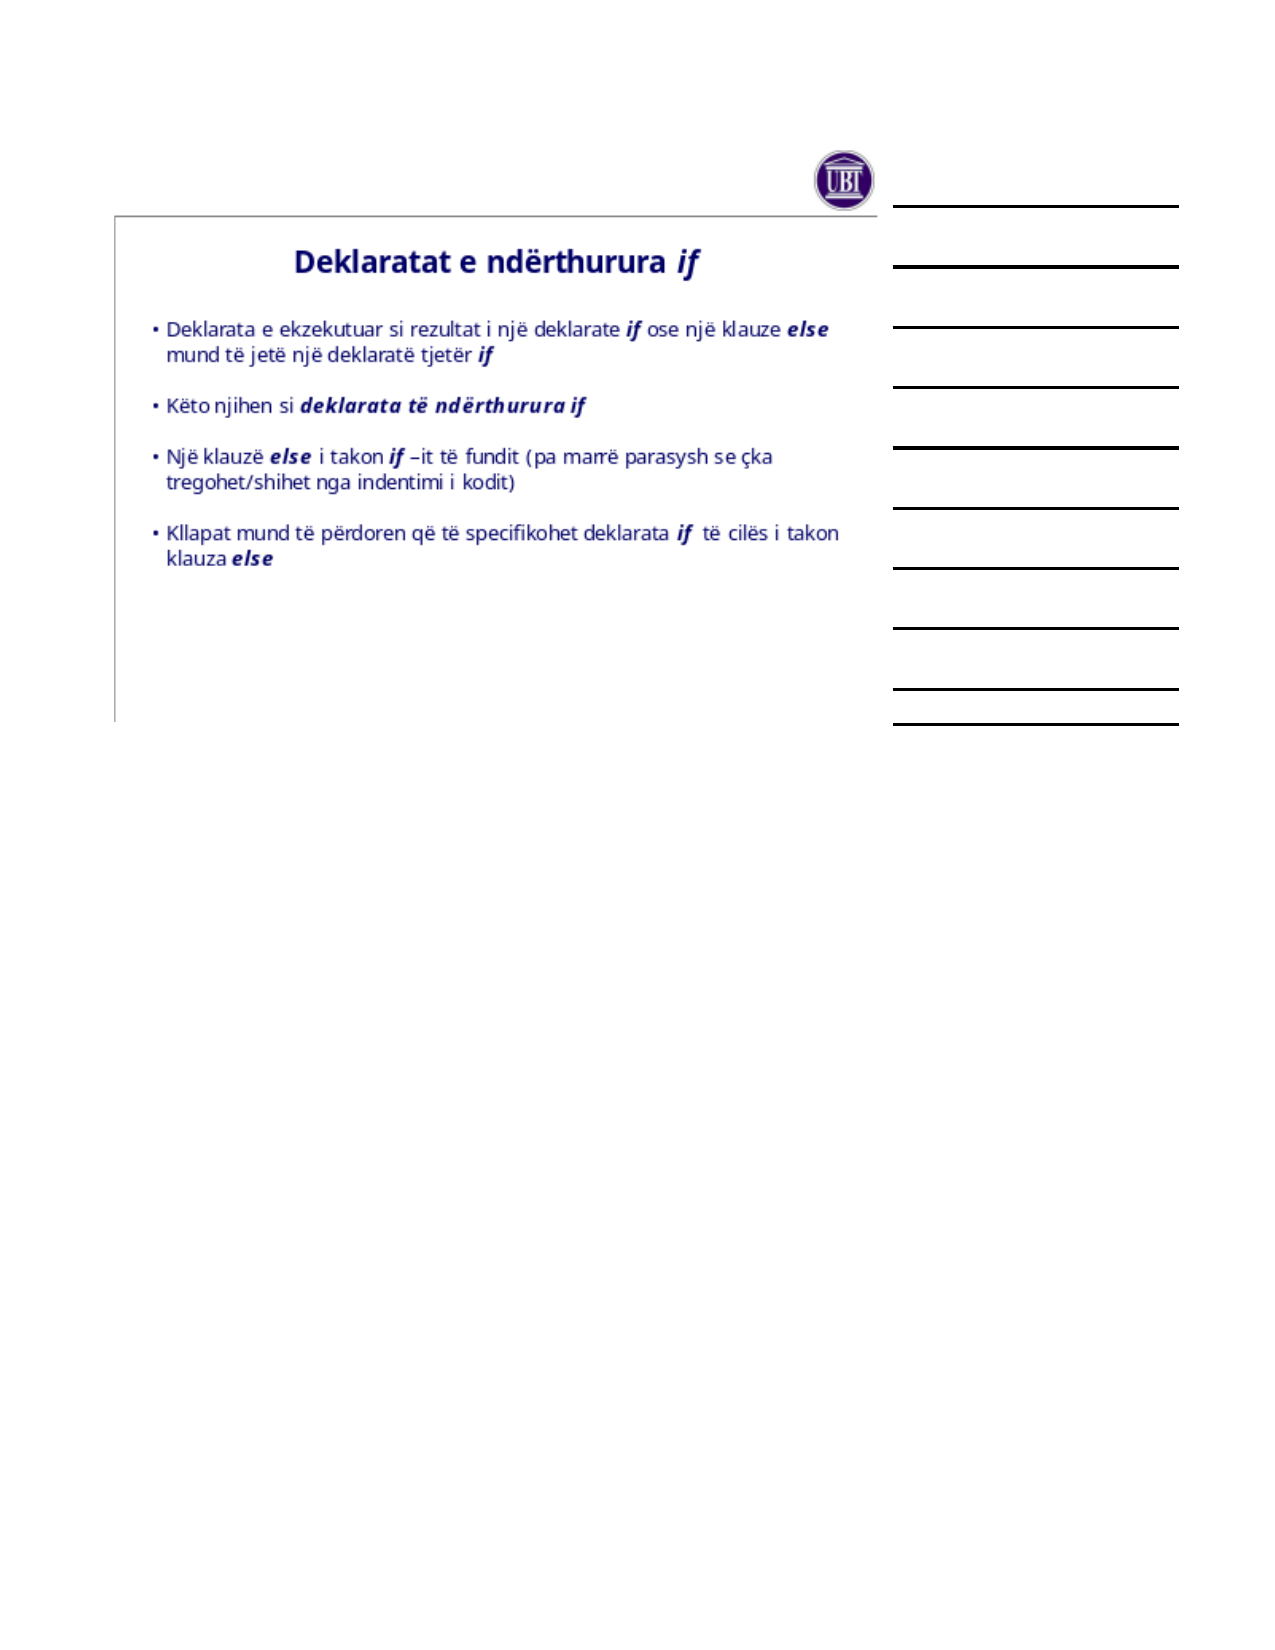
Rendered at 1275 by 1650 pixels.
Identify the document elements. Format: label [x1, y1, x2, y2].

table_cell [881, 150, 1191, 756]
table_cell [103, 150, 881, 756]
